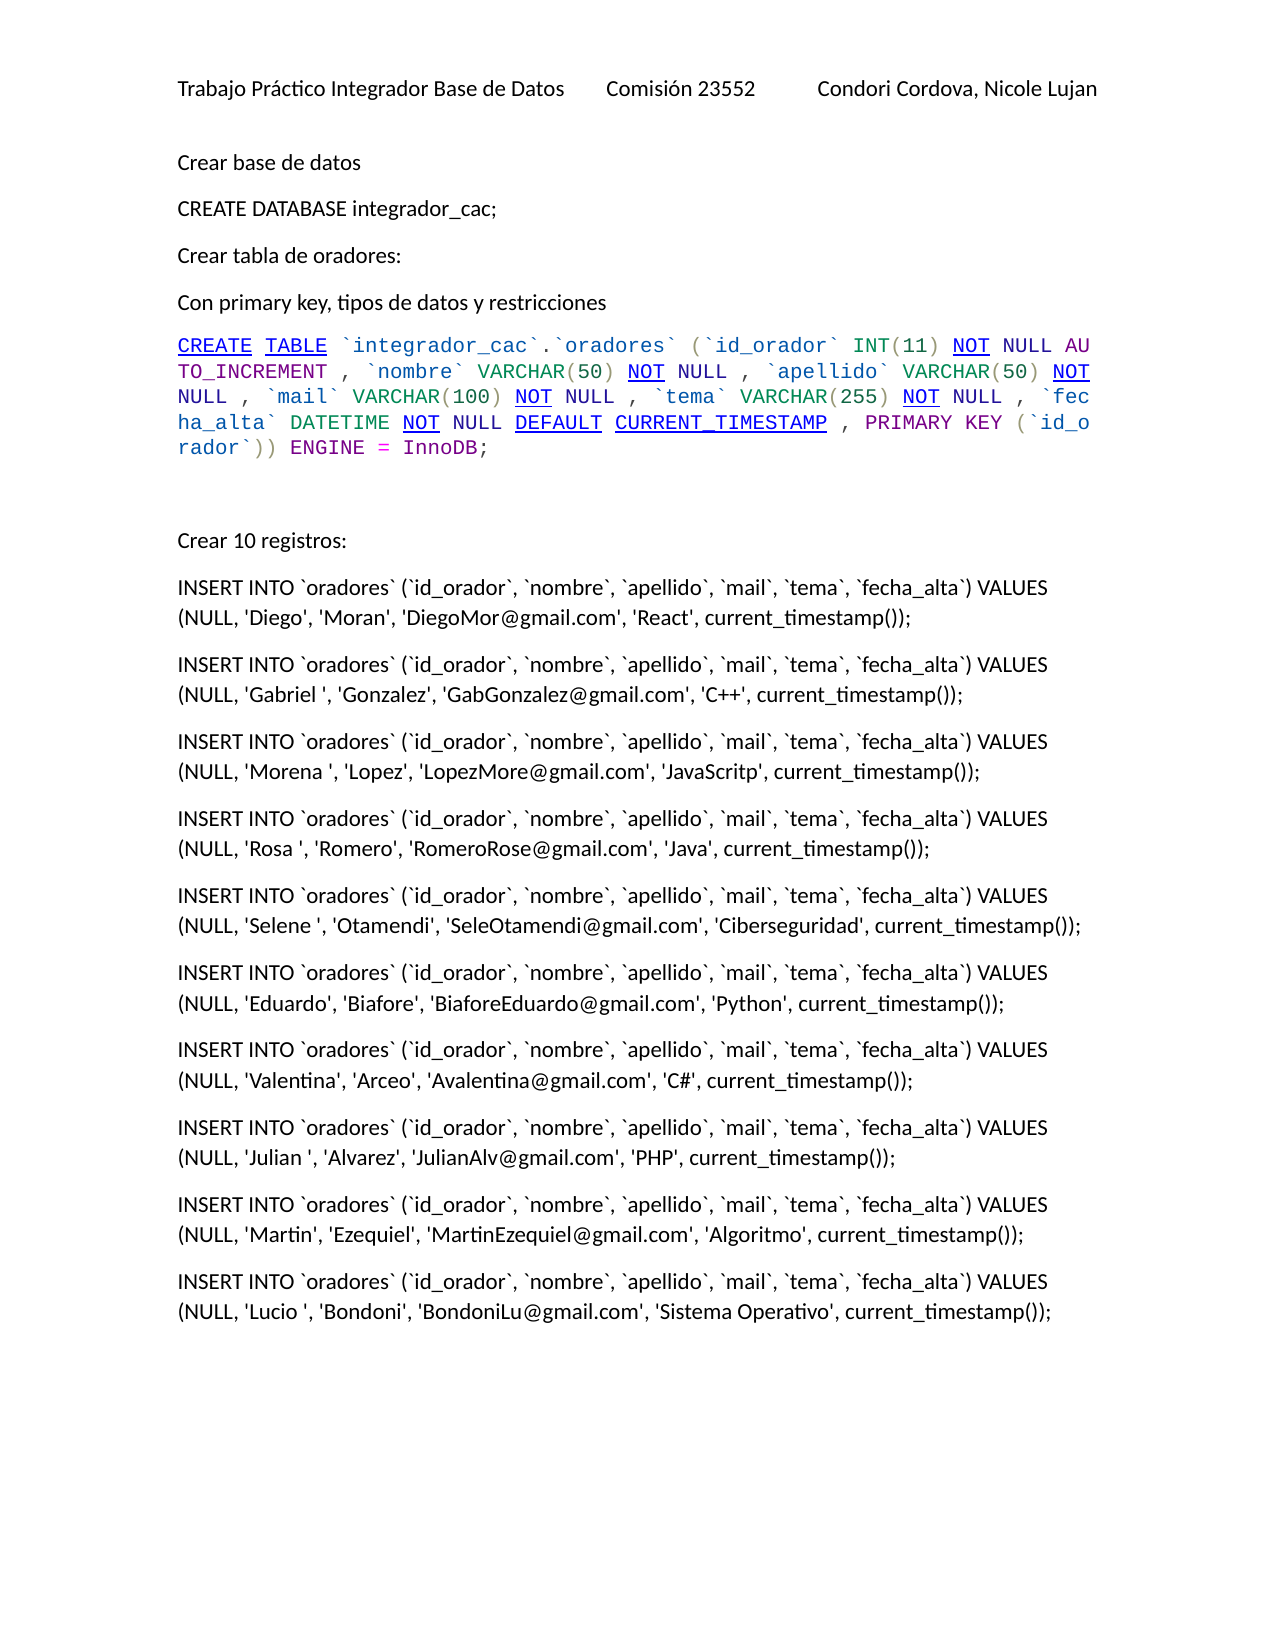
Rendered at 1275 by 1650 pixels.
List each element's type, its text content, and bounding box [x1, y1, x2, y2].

text INSERT INTO `oradores` (`id_orador`, `nombre`, `apellido`, `mail`, `tema`, `fecha_alta`) VALUES (NULL, 'Gabriel ', 'Gonzalez', 'GabGonzalez@gmail.com', 'C++', current_timestamp()); [177, 650, 1098, 708]
text Crear base de datos [177, 148, 1098, 176]
text INSERT INTO `oradores` (`id_orador`, `nombre`, `apellido`, `mail`, `tema`, `fecha_alta`) VALUES (NULL, 'Rosa ', 'Romero', 'RomeroRose@gmail.com', 'Java', current_timestamp()); [177, 804, 1098, 863]
text Crear tabla de oradores: [177, 241, 1098, 269]
text INSERT INTO `oradores` (`id_orador`, `nombre`, `apellido`, `mail`, `tema`, `fecha_alta`) VALUES (NULL, 'Morena ', 'Lopez', 'LopezMore@gmail.com', 'JavaScritp', current_timestamp()); [177, 727, 1098, 786]
text CREATE TABLE `integrador_cac`.`oradores` (`id_orador` INT(11) NOT NULL AUTO_INCREMENT , `nombre` VARCHAR(50) NOT NULL , `apellido` VARCHAR(50) NOT NULL , `mail` VARCHAR(100) NOT NULL , `tema` VARCHAR(255) NOT NULL , `fecha_alta` DATETIME NOT NULL DEFAULT CURRENT_TIMESTAMP , PRIMARY KEY (`id_orador`)) ENGINE = InnoDB; [177, 384, 1098, 461]
text INSERT INTO `oradores` (`id_orador`, `nombre`, `apellido`, `mail`, `tema`, `fecha_alta`) VALUES (NULL, 'Eduardo', 'Biafore', 'BiaforeEduardo@gmail.com', 'Python', current_timestamp()); [177, 958, 1098, 1017]
text Crear 10 registros: [177, 526, 1098, 554]
text INSERT INTO `oradores` (`id_orador`, `nombre`, `apellido`, `mail`, `tema`, `fecha_alta`) VALUES (NULL, 'Lucio ', 'Bondoni', 'BondoniLu@gmail.com', 'Sistema Operativo', current_timestamp()); [177, 1267, 1098, 1325]
text Con primary key, tipos de datos y restricciones [177, 288, 1098, 316]
text INSERT INTO `oradores` (`id_orador`, `nombre`, `apellido`, `mail`, `tema`, `fecha_alta`) VALUES (NULL, 'Diego', 'Moran', 'DiegoMor@gmail.com', 'React', current_timestamp()); [177, 573, 1098, 631]
text INSERT INTO `oradores` (`id_orador`, `nombre`, `apellido`, `mail`, `tema`, `fecha_alta`) VALUES (NULL, 'Valentina', 'Arceo', 'Avalentina@gmail.com', 'C#', current_timestamp()); [177, 1036, 1098, 1094]
text INSERT INTO `oradores` (`id_orador`, `nombre`, `apellido`, `mail`, `tema`, `fecha_alta`) VALUES (NULL, 'Martin', 'Ezequiel', 'MartinEzequiel@gmail.com', 'Algoritmo', current_timestamp()); [177, 1190, 1098, 1248]
text CREATE DATABASE integrador_cac; [177, 194, 1098, 222]
text INSERT INTO `oradores` (`id_orador`, `nombre`, `apellido`, `mail`, `tema`, `fecha_alta`) VALUES (NULL, 'Julian ', 'Alvarez', 'JulianAlv@gmail.com', 'PHP', current_timestamp()); [177, 1113, 1098, 1171]
text CREATE TABLE `integrador_cac`.`oradores` (`id_orador` INT(11) NOT NULL AUTO_INCREMENT , `nombre` VARCHAR(50) NOT NULL , `apellido` VARCHAR(50) NOT NULL , `mail` VARCHAR(100) NOT NULL , `tema` VARCHAR(255) NOT NULL , `fecha_alta` DATETIME NOT NULL DEFAULT CURRENT_TIMESTAMP , PRIMARY KEY (`id_orador`)) ENGINE = InnoDB; [177, 335, 1098, 361]
text INSERT INTO `oradores` (`id_orador`, `nombre`, `apellido`, `mail`, `tema`, `fecha_alta`) VALUES (NULL, 'Selene ', 'Otamendi', 'SeleOtamendi@gmail.com', 'Ciberseguridad', current_timestamp()); [177, 881, 1098, 940]
